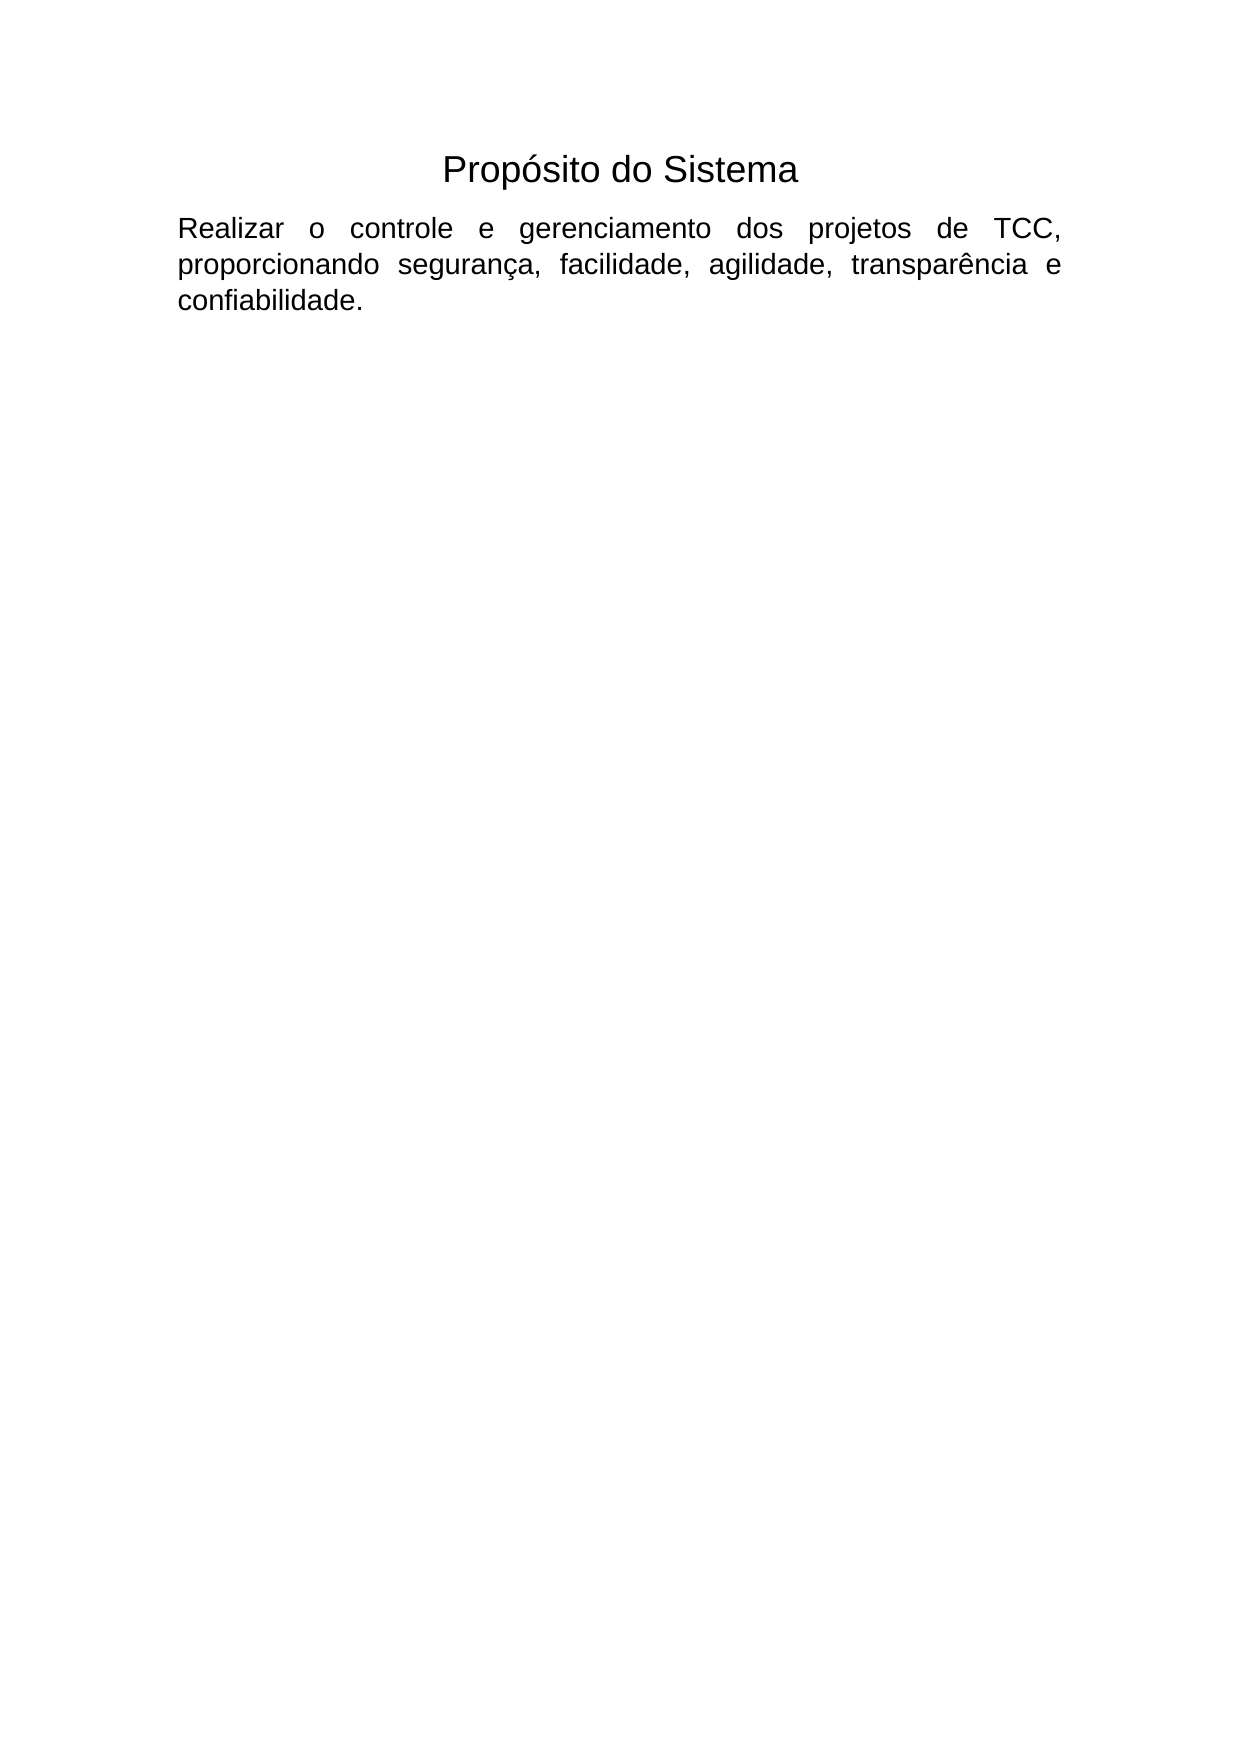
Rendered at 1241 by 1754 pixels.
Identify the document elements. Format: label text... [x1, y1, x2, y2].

text Propósito do Sistema [177, 148, 1063, 191]
text Realizar o controle e gerenciamento dos projetos de TCC, proporcionando segurança, facilidade, agilidade, transparência e confiabilidade. [177, 211, 1063, 317]
